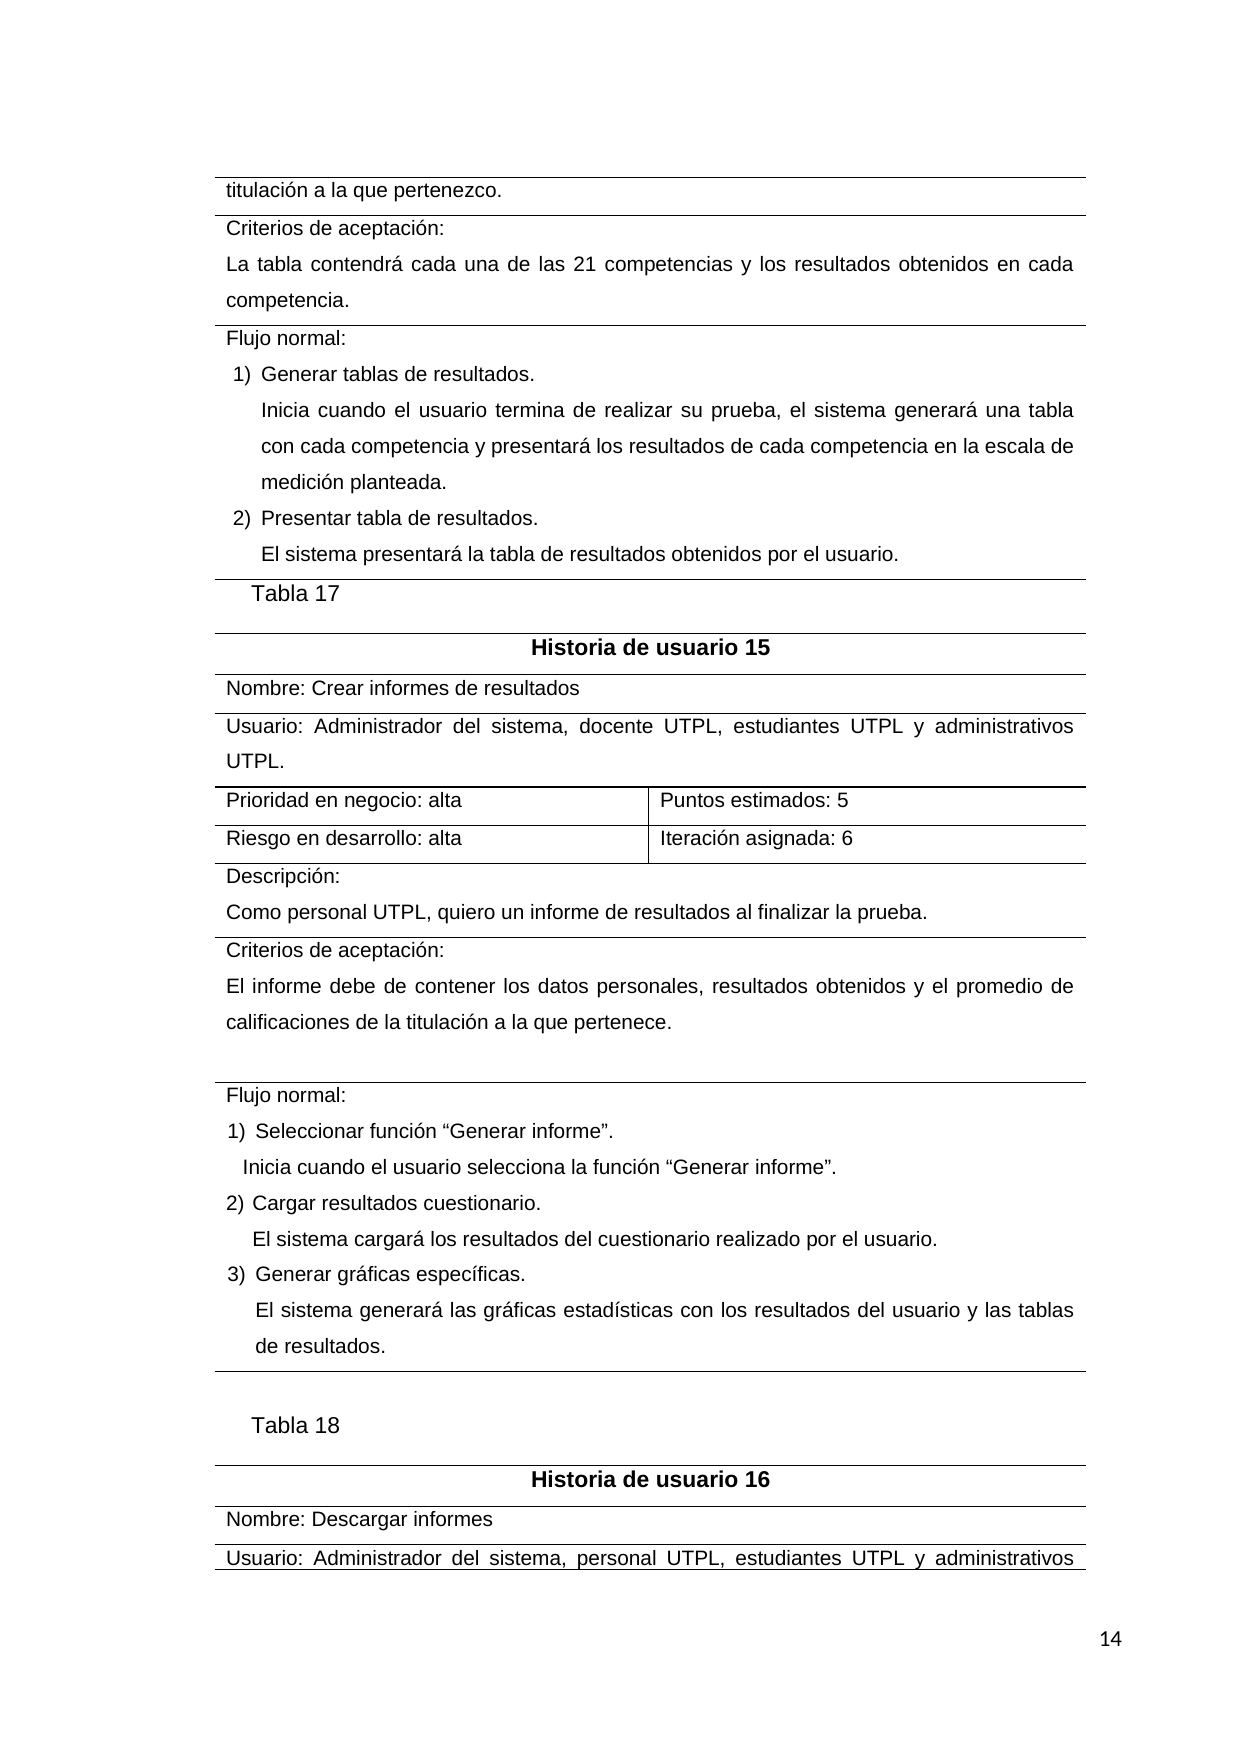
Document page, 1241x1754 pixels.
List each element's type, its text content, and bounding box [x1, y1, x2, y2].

table_cell Descripción: Como personal UTPL, quiero un informe de resultados al finalizar la prueba. [215, 864, 1086, 937]
table_cell Usuario: Administrador del sistema, personal UTPL, estudiantes UTPL y administrativos UTPL. [215, 1545, 1086, 1569]
table_cell Flujo normal: Generar tablas de resultados. Inicia cuando el usuario termina de realizar su prueba, el sistema generará una tabla con cada competencia y presentará los resultados de cada competencia en la escala de medición planteada. Presentar tabla de resultados. El sistema presentará la tabla de resultados obtenidos por el usuario. [215, 326, 1086, 579]
table_cell Iteración asignada: 6 [649, 826, 1086, 863]
table_cell Usuario: Administrador del sistema, docente UTPL, estudiantes UTPL y administrativos UTPL. [215, 714, 1086, 786]
table_cell Criterios de aceptación: El informe debe de contener los datos personales, resultados obtenidos y el promedio de calificaciones de la titulación a la que pertenece. [215, 938, 1086, 1082]
table_cell Nombre: Crear informes de resultados [215, 675, 1086, 712]
table_cell Criterios de aceptación: La tabla contendrá cada una de las 21 competencias y los resultados obtenidos en cada competencia. [215, 216, 1086, 325]
table_header Historia de usuario 16 [215, 1466, 1086, 1506]
table_cell Prioridad en negocio: alta [215, 788, 648, 824]
text Tabla 17 [177, 580, 1122, 606]
text Tabla 18 [177, 1412, 1122, 1438]
table_cell Descripción: Como personal UTPL quiero tablas comparativas de mis resultados con el promedio de la titulación a la que pertenezco. [215, 178, 1086, 215]
table_cell Flujo normal: Seleccionar función “Generar informe”. Inicia cuando el usuario selecciona la función “Generar informe”. Cargar resultados cuestionario. El sistema cargará los resultados del cuestionario realizado por el usuario. Generar gráficas específicas. El sistema generará las gráficas estadísticas con los resultados del usuario y las tablas de resultados. [215, 1083, 1086, 1371]
table_header Historia de usuario 15 [215, 634, 1086, 674]
table_cell Nombre: Descargar informes [215, 1507, 1086, 1544]
table_cell Puntos estimados: 5 [649, 788, 1086, 824]
table_cell Riesgo en desarrollo: alta [215, 826, 648, 863]
